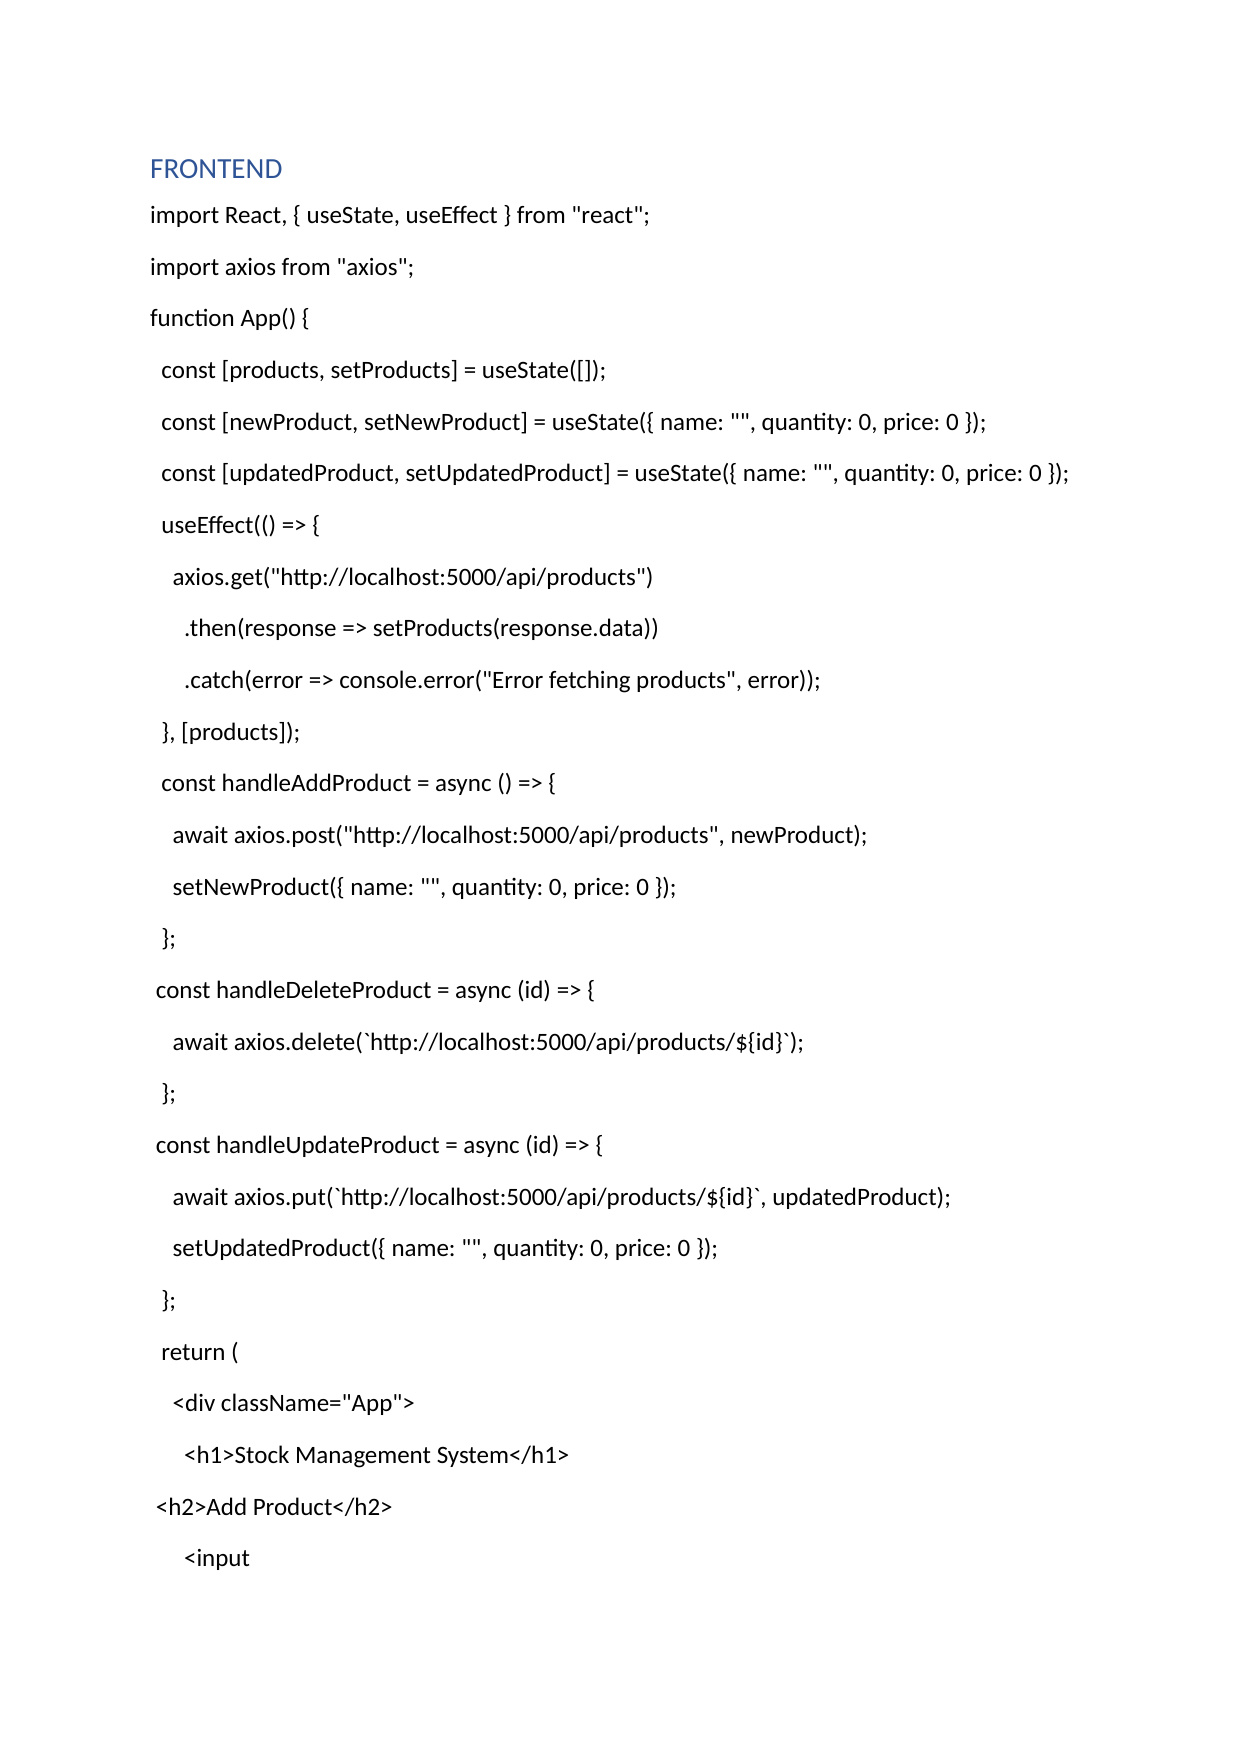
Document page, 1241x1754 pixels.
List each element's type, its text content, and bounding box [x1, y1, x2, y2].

text return ( [150, 1336, 1090, 1366]
text await axios.put(`http://localhost:5000/api/products/${id}`, updatedProduct); [150, 1181, 1090, 1211]
text const handleAddProduct = async () => { [150, 768, 1090, 798]
text function App() { [150, 303, 1090, 333]
subtitle FRONTEND [150, 150, 1090, 186]
text import React, { useState, useEffect } from "react"; [150, 199, 1090, 230]
text }; [150, 1078, 1090, 1108]
text }; [150, 923, 1090, 953]
text const [products, setProducts] = useState([]); [150, 354, 1090, 385]
text }; [150, 1284, 1090, 1315]
text useEffect(() => { [150, 509, 1090, 540]
text setUpdatedProduct({ name: "", quantity: 0, price: 0 }); [150, 1233, 1090, 1263]
text const [newProduct, setNewProduct] = useState({ name: "", quantity: 0, price: 0 }); [150, 406, 1090, 436]
text await axios.post("http://localhost:5000/api/products", newProduct); [150, 819, 1090, 850]
text .then(response => setProducts(response.data)) [150, 613, 1090, 643]
text <h1>Stock Management System</h1> [150, 1439, 1090, 1470]
text }, [products]); [150, 716, 1090, 746]
text const [updatedProduct, setUpdatedProduct] = useState({ name: "", quantity: 0, price: 0 }); [150, 458, 1090, 488]
text const handleDeleteProduct = async (id) => { [150, 974, 1090, 1005]
text setNewProduct({ name: "", quantity: 0, price: 0 }); [150, 871, 1090, 901]
text const handleUpdateProduct = async (id) => { [150, 1129, 1090, 1160]
text import axios from "axios"; [150, 251, 1090, 281]
text <input [150, 1543, 1090, 1573]
text await axios.delete(`http://localhost:5000/api/products/${id}`); [150, 1026, 1090, 1056]
text axios.get("http://localhost:5000/api/products") [150, 561, 1090, 591]
text <div className="App"> [150, 1388, 1090, 1418]
text .catch(error => console.error("Error fetching products", error)); [150, 664, 1090, 695]
text <h2>Add Product</h2> [150, 1491, 1090, 1521]
